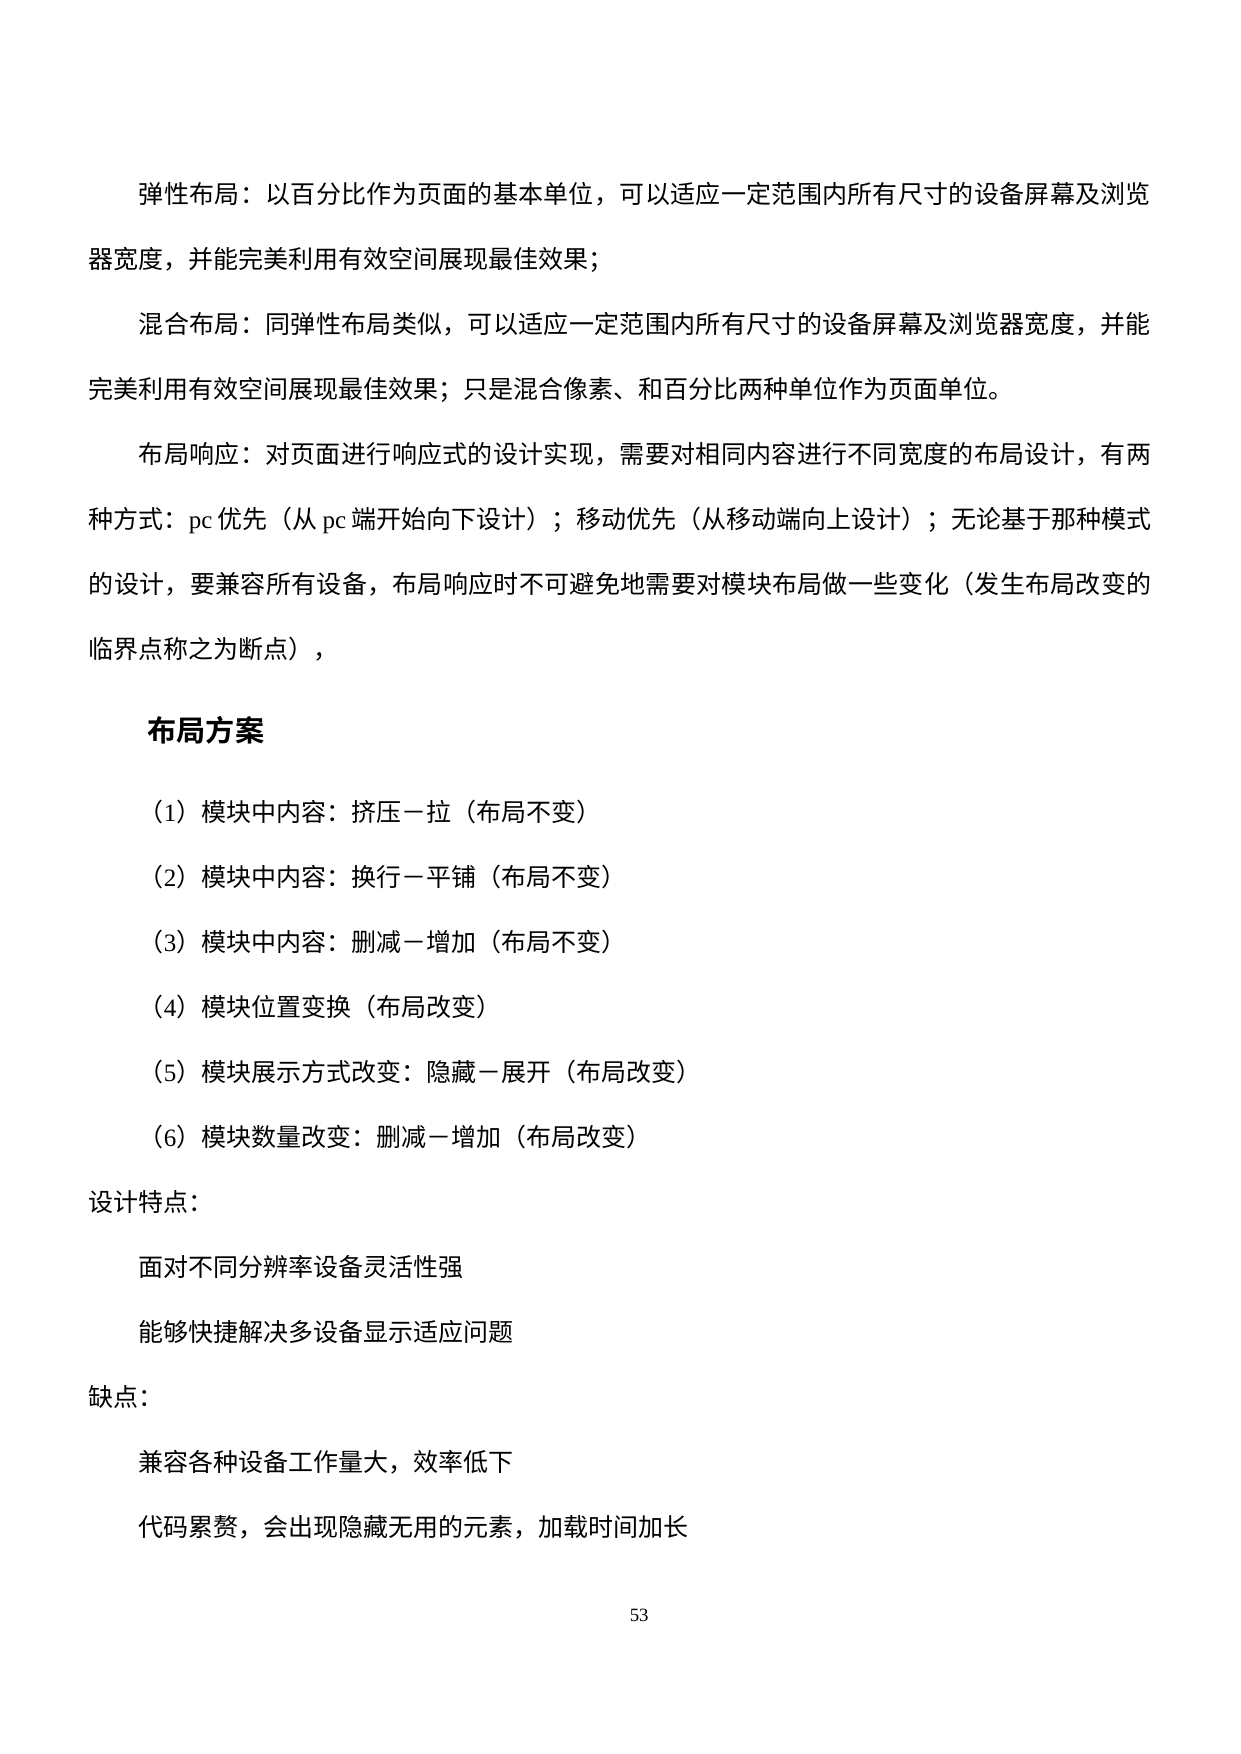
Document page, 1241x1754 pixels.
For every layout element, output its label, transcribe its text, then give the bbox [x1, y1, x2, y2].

text （1）模块中内容：挤压－拉（布局不变） [89, 778, 1152, 843]
text 混合布局：同弹性布局类似，可以适应一定范围内所有尺寸的设备屏幕及浏览器宽度，并能完美利用有效空间展现最佳效果；只是混合像素、和百分比两种单位作为页面单位。 [89, 290, 1152, 420]
text （5）模块展示方式改变：隐藏－展开（布局改变） [89, 1038, 1152, 1103]
text （2）模块中内容：换行－平铺（布局不变） [89, 843, 1152, 908]
text 布局方案 [89, 697, 1152, 762]
text （4）模块位置变换（布局改变） [89, 973, 1152, 1038]
text 弹性布局：以百分比作为页面的基本单位，可以适应一定范围内所有尺寸的设备屏幕及浏览器宽度，并能完美利用有效空间展现最佳效果； [89, 160, 1152, 290]
text 兼容各种设备工作量大，效率低下 [89, 1428, 1152, 1493]
text 设计特点： [89, 1168, 1152, 1233]
text 缺点： [89, 1363, 1152, 1428]
text （6）模块数量改变：删减－增加（布局改变） [89, 1103, 1152, 1168]
text 布局响应：对页面进行响应式的设计实现，需要对相同内容进行不同宽度的布局设计，有两种方式：pc优先（从pc端开始向下设计）；移动优先（从移动端向上设计）；无论基于那种模式的设计，要兼容所有设备，布局响应时不可避免地需要对模块布局做一些变化（发生布局改变的临界点称之为断点）， [89, 420, 1152, 680]
text （3）模块中内容：删减－增加（布局不变） [89, 908, 1152, 973]
text 代码累赘，会出现隐藏无用的元素，加载时间加长 [89, 1493, 1152, 1558]
text 能够快捷解决多设备显示适应问题 [89, 1298, 1152, 1363]
text 面对不同分辨率设备灵活性强 [89, 1233, 1152, 1298]
